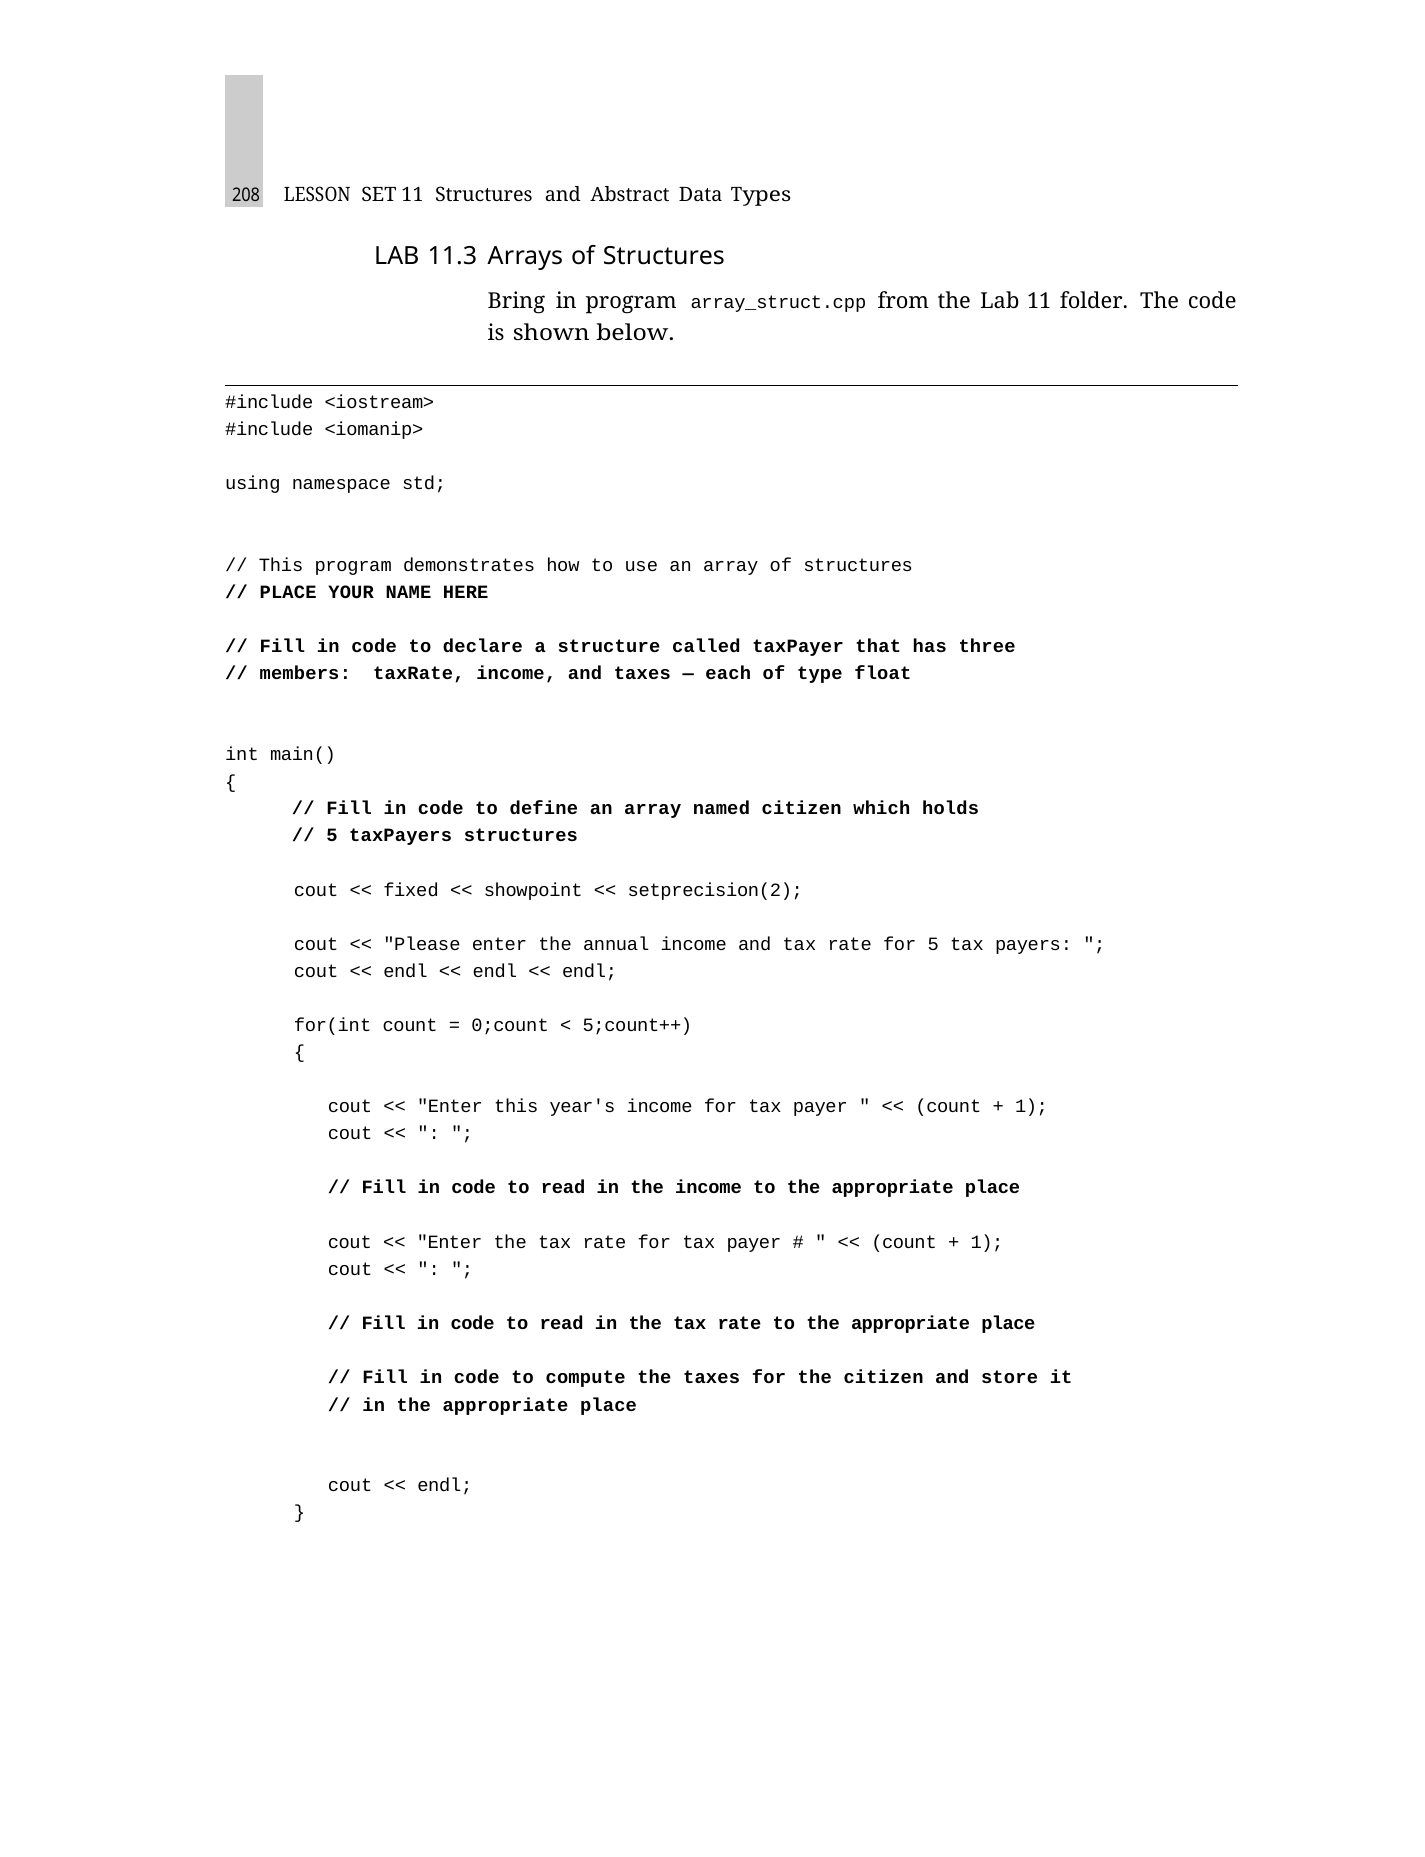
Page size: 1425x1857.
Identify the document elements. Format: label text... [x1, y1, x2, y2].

text cout << endl; [328, 1476, 1402, 1497]
text 208 LESSON SET 11 Structures and Abstract Data Types [232, 184, 1402, 206]
text // Fill in code to declare a structure called taxPayer that has three [225, 637, 1402, 658]
text cout << ": "; [328, 1124, 1402, 1145]
text cout << "Enter this year's income for tax payer " << (count + 1); [328, 1097, 1402, 1118]
text // in the appropriate place [328, 1395, 1402, 1415]
text #include <iomanip> [225, 420, 1402, 441]
text cout << endl << endl << endl; [294, 962, 1402, 983]
text // Fill in code to read in the tax rate to the appropriate place [328, 1314, 1402, 1335]
text { [294, 1043, 1402, 1064]
text cout << fixed << showpoint << setprecision(2); [294, 880, 1402, 902]
text LAB 11.3 Arrays of Structures [374, 237, 1402, 271]
text for(int count = 0;count < 5;count++) [294, 1016, 1402, 1037]
text cout << "Enter the tax rate for tax payer # " << (count + 1); [328, 1232, 1402, 1254]
text using namespace std; [225, 474, 1402, 495]
text // This program demonstrates how to use an array of structures [225, 555, 1402, 577]
text // Fill in code to read in the income to the appropriate place [328, 1178, 1402, 1199]
text int main() [225, 745, 1402, 766]
text // Fill in code to define an array named citizen which holds [292, 799, 1402, 820]
text cout << "Please enter the annual income and tax rate for 5 tax payers: "; [294, 934, 1402, 956]
text { [225, 772, 1402, 792]
text // members: taxRate, income, and taxes — each of type float [225, 664, 1402, 685]
text // PLACE YOUR NAME HERE [225, 582, 1402, 604]
text // 5 taxPayers structures [292, 826, 1402, 847]
text #include <iostream> [225, 393, 1402, 414]
text Bring in program array_struct.cpp from the Lab 11 folder. The code is shown below. [487, 284, 1243, 347]
text } [294, 1503, 1402, 1524]
text cout << ": "; [328, 1259, 1402, 1281]
text // Fill in code to compute the taxes for the citizen and store it [328, 1368, 1402, 1389]
